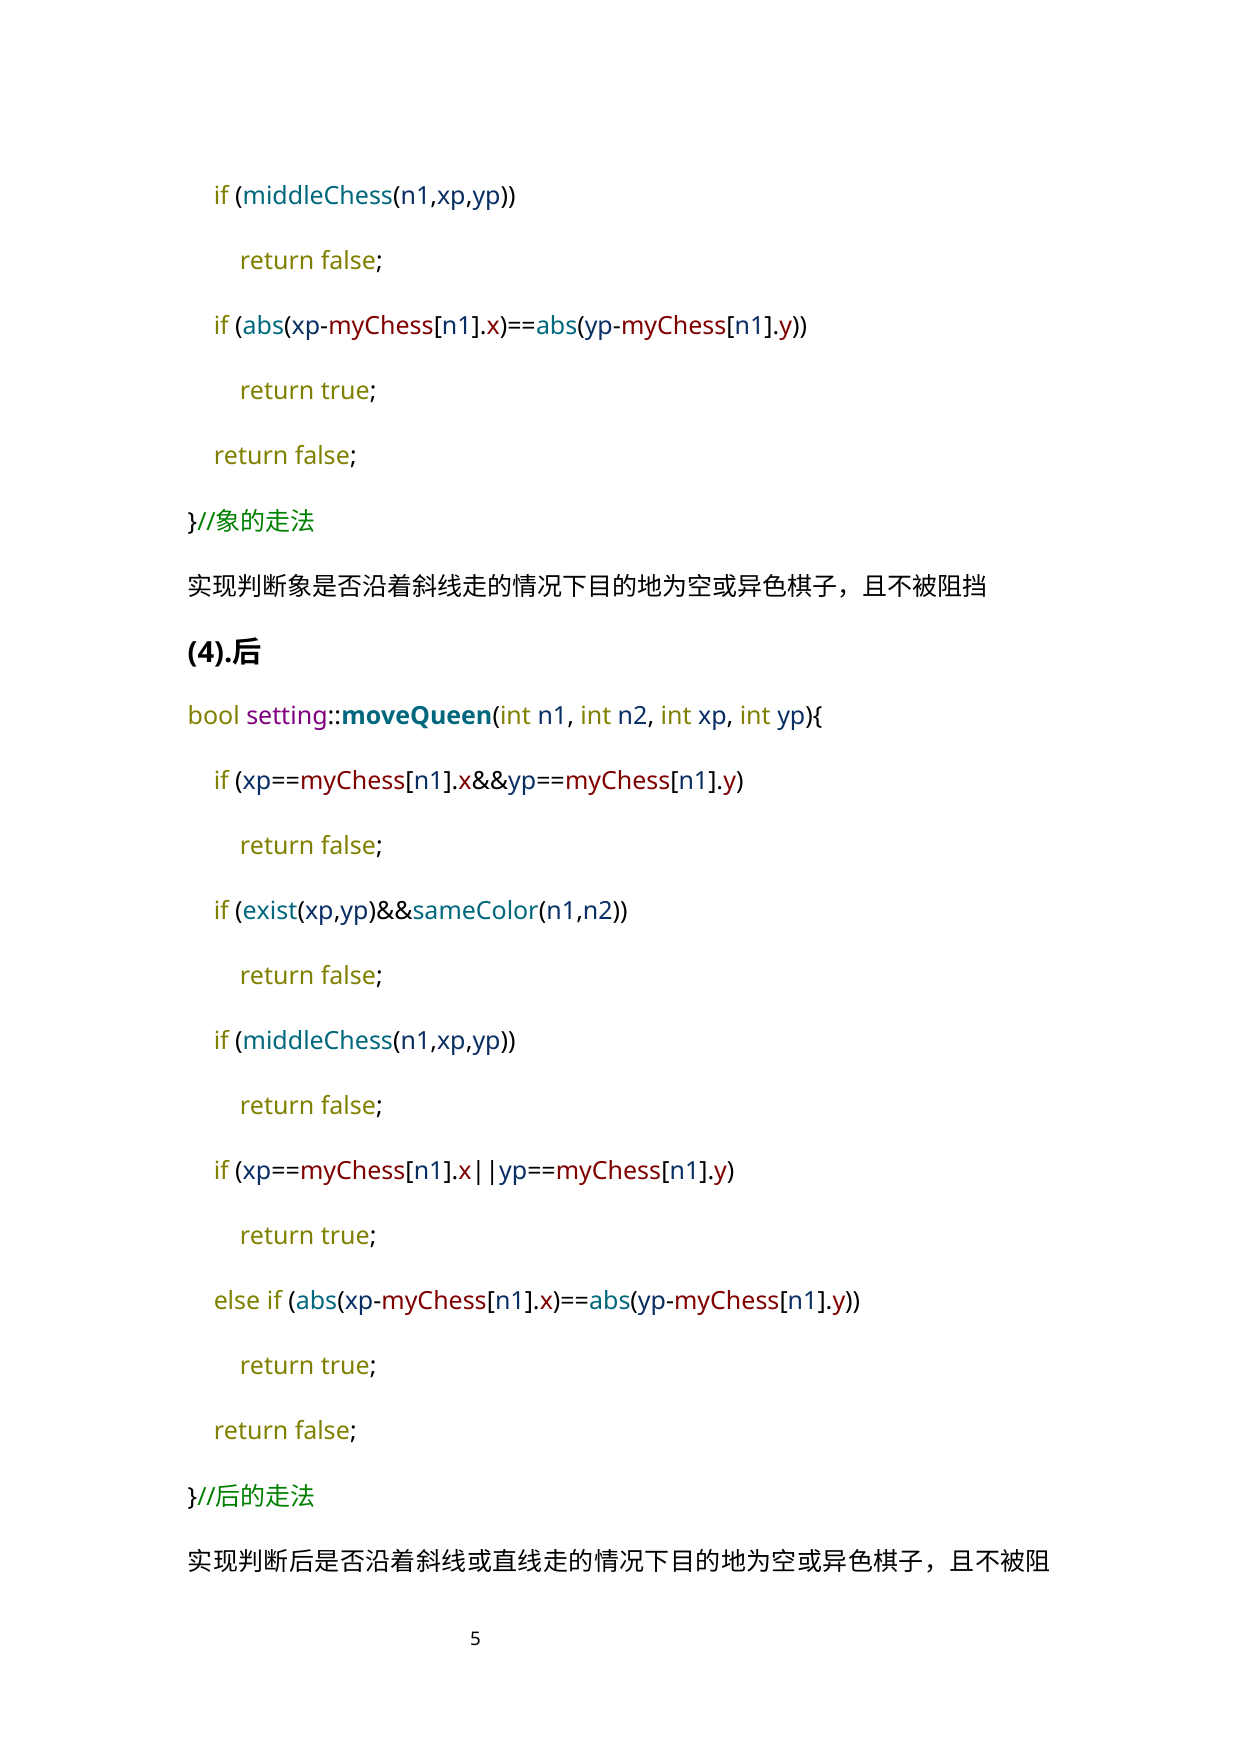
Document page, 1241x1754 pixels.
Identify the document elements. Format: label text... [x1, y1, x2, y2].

text if (middleChess(n1,xp,yp)) [187, 1007, 1053, 1072]
text return true; [187, 1202, 1053, 1267]
text return true; [187, 1332, 1053, 1397]
text return false; [187, 812, 1053, 877]
text bool setting::moveQueen(int n1, int n2, int xp, int yp){ [187, 682, 1053, 747]
text }//象的走法 [187, 487, 1053, 552]
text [187, 1527, 1053, 1592]
text if (xp==myChess[n1].x&&yp==myChess[n1].y) [187, 747, 1053, 812]
text return false; [187, 1072, 1053, 1137]
text return false; [187, 422, 1053, 487]
text if (middleChess(n1,xp,yp)) [187, 162, 1053, 227]
text if (abs(xp-myChess[n1].x)==abs(yp-myChess[n1].y)) [187, 292, 1053, 357]
text if (xp==myChess[n1].x||yp==myChess[n1].y) [187, 1137, 1053, 1202]
text return false; [187, 1397, 1053, 1462]
text else if (abs(xp-myChess[n1].x)==abs(yp-myChess[n1].y)) [187, 1267, 1053, 1332]
text (4).后 [187, 617, 1053, 682]
text if (exist(xp,yp)&&sameColor(n1,n2)) [187, 877, 1053, 942]
text return false; [187, 942, 1053, 1007]
text return false; [187, 227, 1053, 292]
text 实现判断象是否沿着斜线走的情况下目的地为空或异色棋子，且不被阻挡 [187, 552, 1053, 617]
text return true; [187, 357, 1053, 422]
text }//后的走法 [187, 1462, 1053, 1527]
